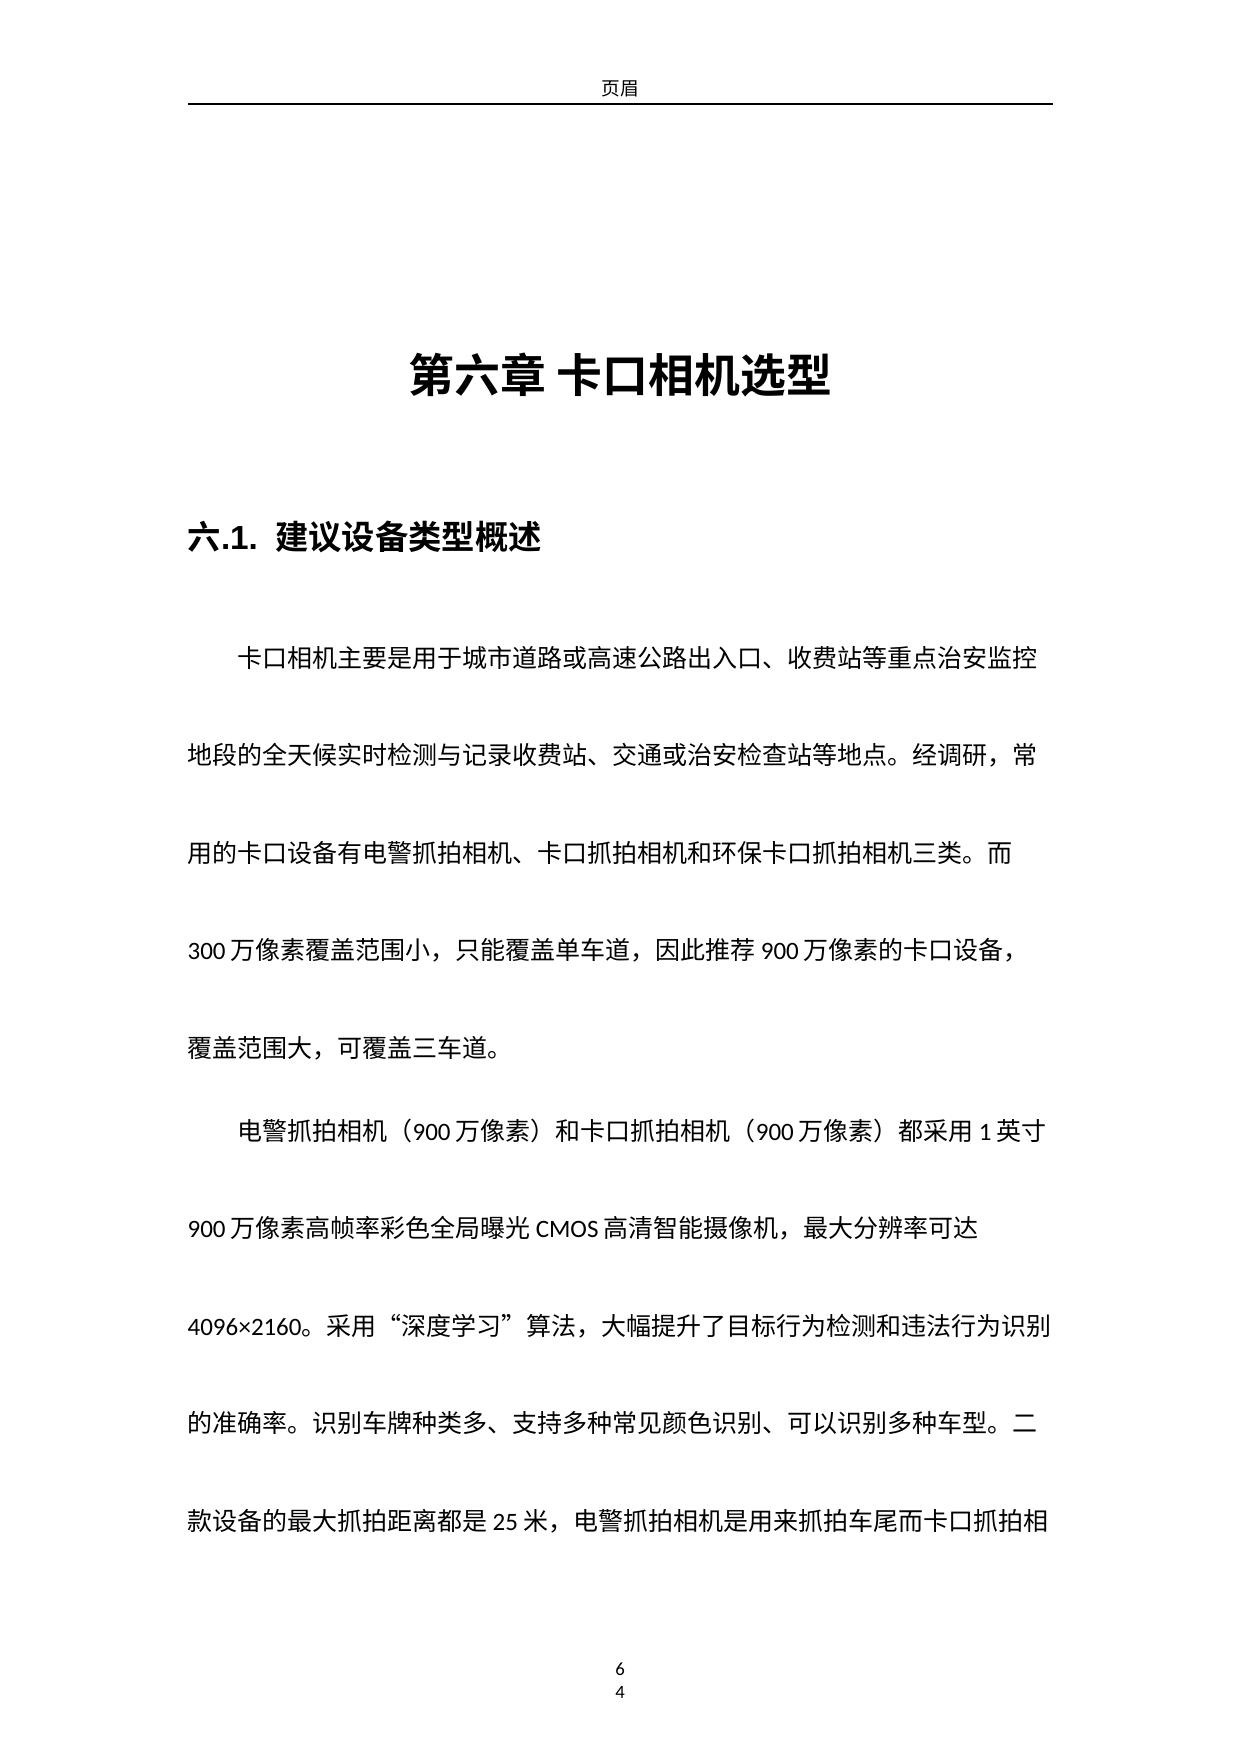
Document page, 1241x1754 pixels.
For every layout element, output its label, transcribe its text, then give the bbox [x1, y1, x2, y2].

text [187, 1097, 1053, 1552]
text 卡口相机选型 [187, 323, 1053, 421]
text 卡口相机主要是用于城市道路或高速公路出入口、收费站等重点治安监控地段的全天候实时检测与记录收费站、交通或治安检查站等地点。经调研，常用的卡口设备有电警抓拍相机、卡口抓拍相机和环保卡口抓拍相机三类。而300万像素覆盖范围小，只能覆盖单车道，因此推荐900万像素的卡口设备，覆盖范围大，可覆盖三车道。 [187, 624, 1053, 1079]
text 建议设备类型概述 [187, 502, 1053, 567]
